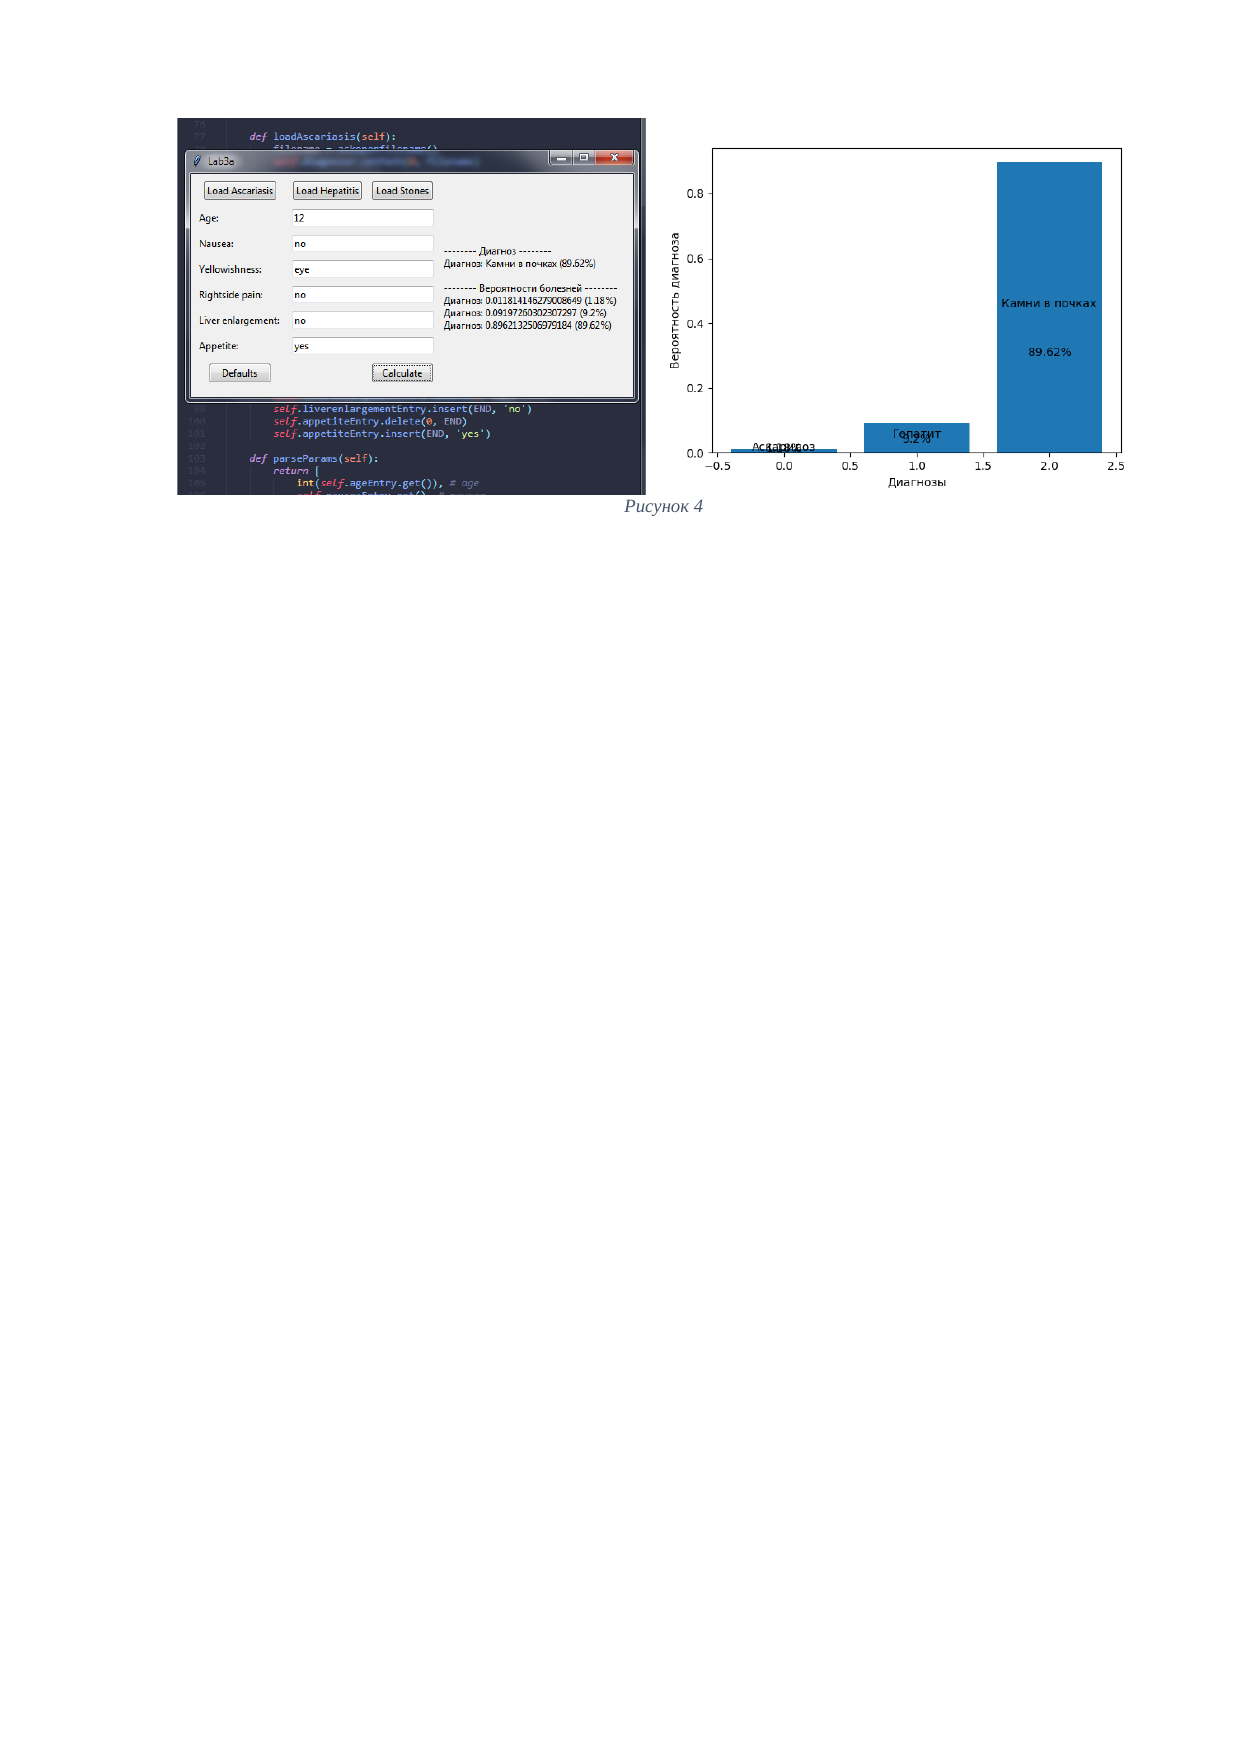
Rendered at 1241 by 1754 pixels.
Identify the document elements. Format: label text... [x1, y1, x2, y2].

text Рисунок 4 [177, 495, 1152, 516]
picture [177, 118, 1152, 495]
